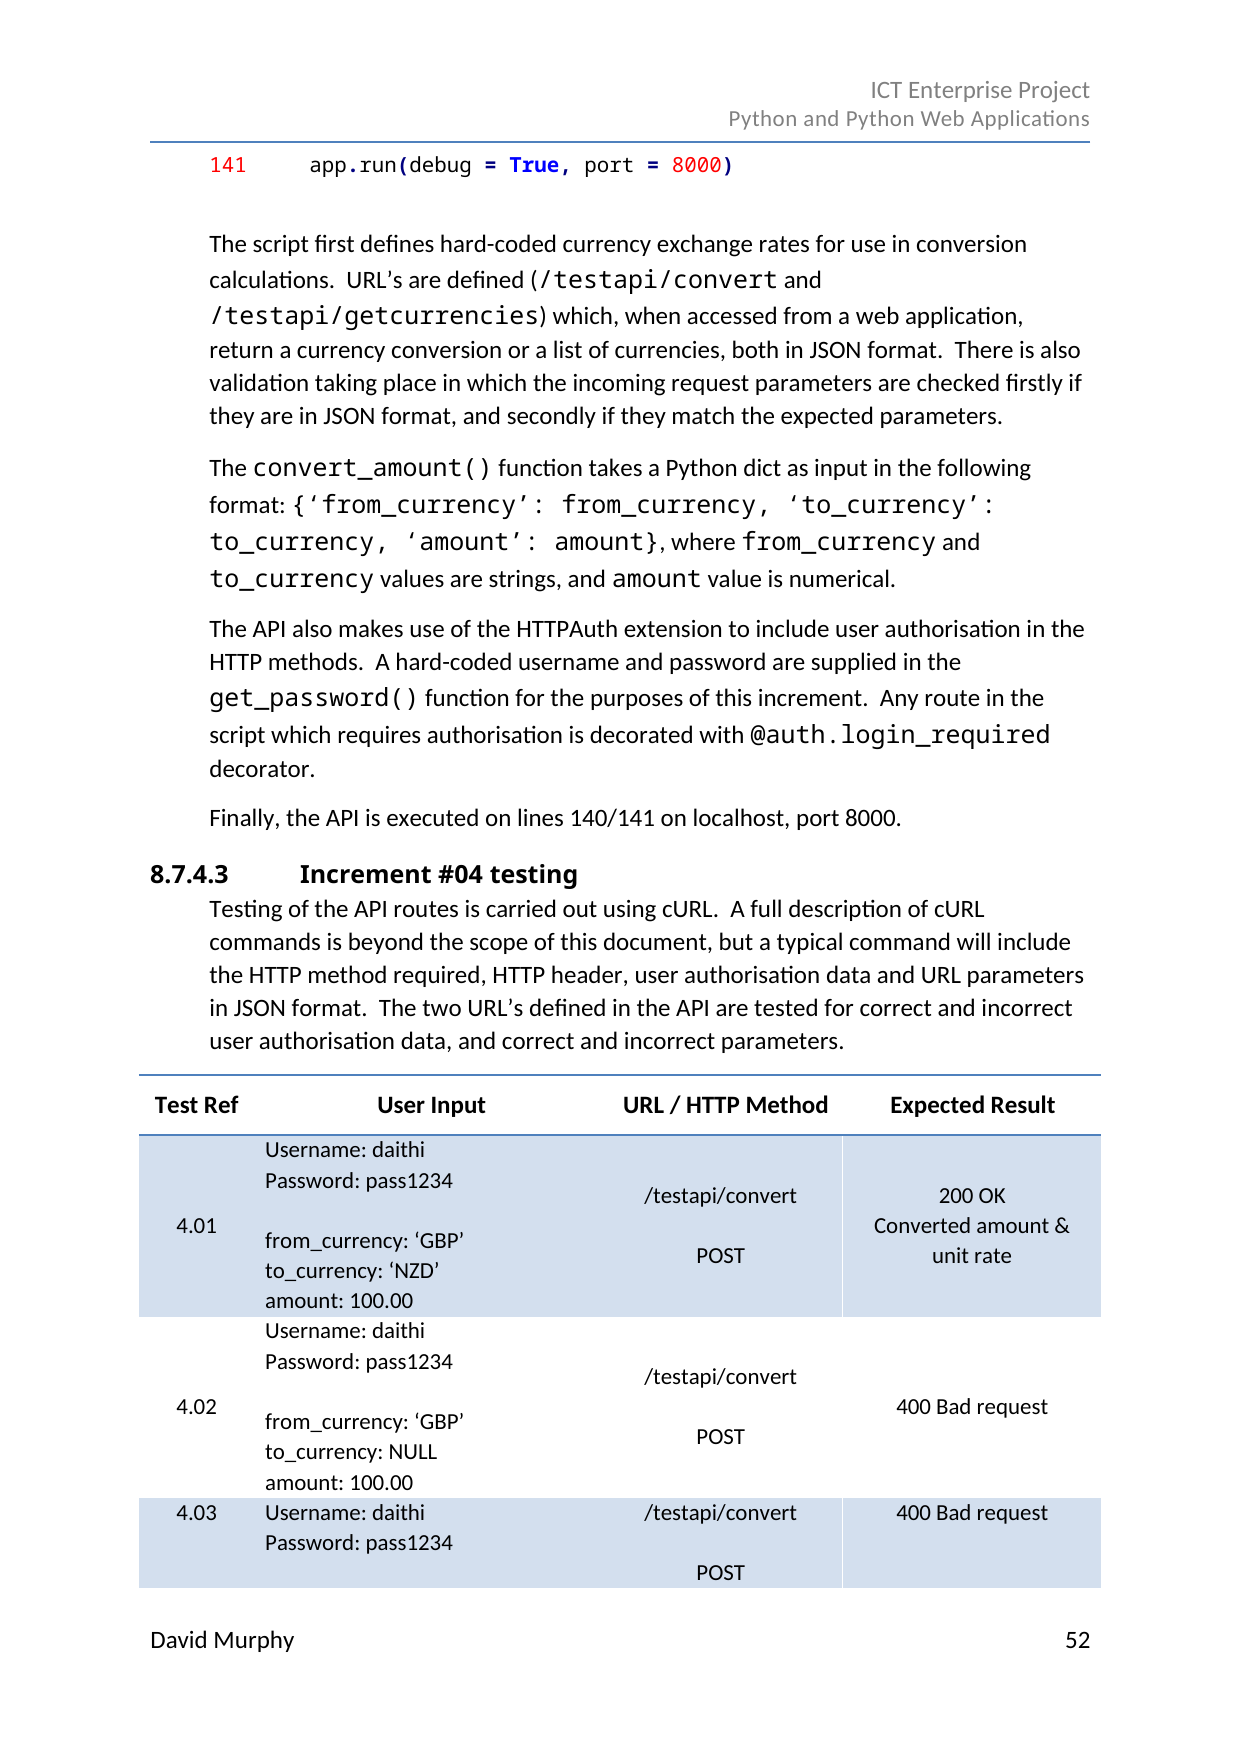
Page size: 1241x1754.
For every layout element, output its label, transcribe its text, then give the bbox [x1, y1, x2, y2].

text The API also makes use of the HTTPAuth extension to include user authorisation in the HTTP methods. A hard-coded username and password are supplied in the get_password() function for the purposes of this increment. Any route in the script which requires authorisation is decorated with @auth.login_required decorator. [209, 614, 1090, 783]
table_cell 400 Bad request [843, 1317, 1101, 1498]
table_cell /testapi/convert POST [609, 1136, 842, 1317]
table_cell 4.01 [139, 1136, 254, 1317]
table_cell 4.02 [139, 1317, 254, 1498]
subtitle Increment #04 testing [150, 856, 1090, 890]
table_cell Username: daithi Password: pass1234 from_currency: ‘GBP’ to_currency: ‘NZD’ amount: 100.00 [254, 1136, 609, 1317]
table_header URL / HTTP Method [609, 1076, 842, 1133]
table_header User Input [254, 1076, 609, 1133]
text The convert_amount() function takes a Python dict as input in the following format: {‘from_currency’: from_currency, ‘to_currency’: to_currency, ‘amount’: amount}, where from_currency and to_currency values are strings, and amount value is numerical. [209, 450, 1090, 594]
table_cell 4.03 [139, 1498, 254, 1588]
table_cell Username: daithi Password: pass1234 from_currency: NULL to_currency: ‘USD’ amount: 100.00 [254, 1498, 609, 1588]
table_cell 400 Bad request [843, 1498, 1101, 1588]
table_header Expected Result [843, 1076, 1101, 1133]
table_cell /testapi/convert POST [609, 1498, 842, 1588]
text The script first defines hard-coded currency exchange rates for use in conversion calculations. URL’s are defined (/testapi/convert and /testapi/getcurrencies) which, when accessed from a web application, return a currency conversion or a list of currencies, both in JSON format. There is also validation taking place in which the incoming request parameters are checked firstly if they are in JSON format, and secondly if they match the expected parameters. [209, 228, 1090, 431]
table_cell /testapi/convert POST [609, 1317, 842, 1498]
text Testing of the API routes is carried out using cURL. A full description of cURL commands is beyond the scope of this document, but a typical command will include the HTTP method required, HTTP header, user authorisation data and URL parameters in JSON format. The two URL’s defined in the API are tested for correct and incorrect user authorisation data, and correct and incorrect parameters. [209, 893, 1090, 1055]
table_cell 200 OK Converted amount & unit rate [843, 1136, 1101, 1317]
text 141 app.run(debug = True, port = 8000) [209, 150, 1090, 178]
table_cell Username: daithi Password: pass1234 from_currency: ‘GBP’ to_currency: NULL amount: 100.00 [254, 1317, 609, 1498]
table_header Test Ref [139, 1076, 254, 1133]
text Finally, the API is executed on lines 140/141 on localhost, port 8000. [209, 803, 1090, 833]
